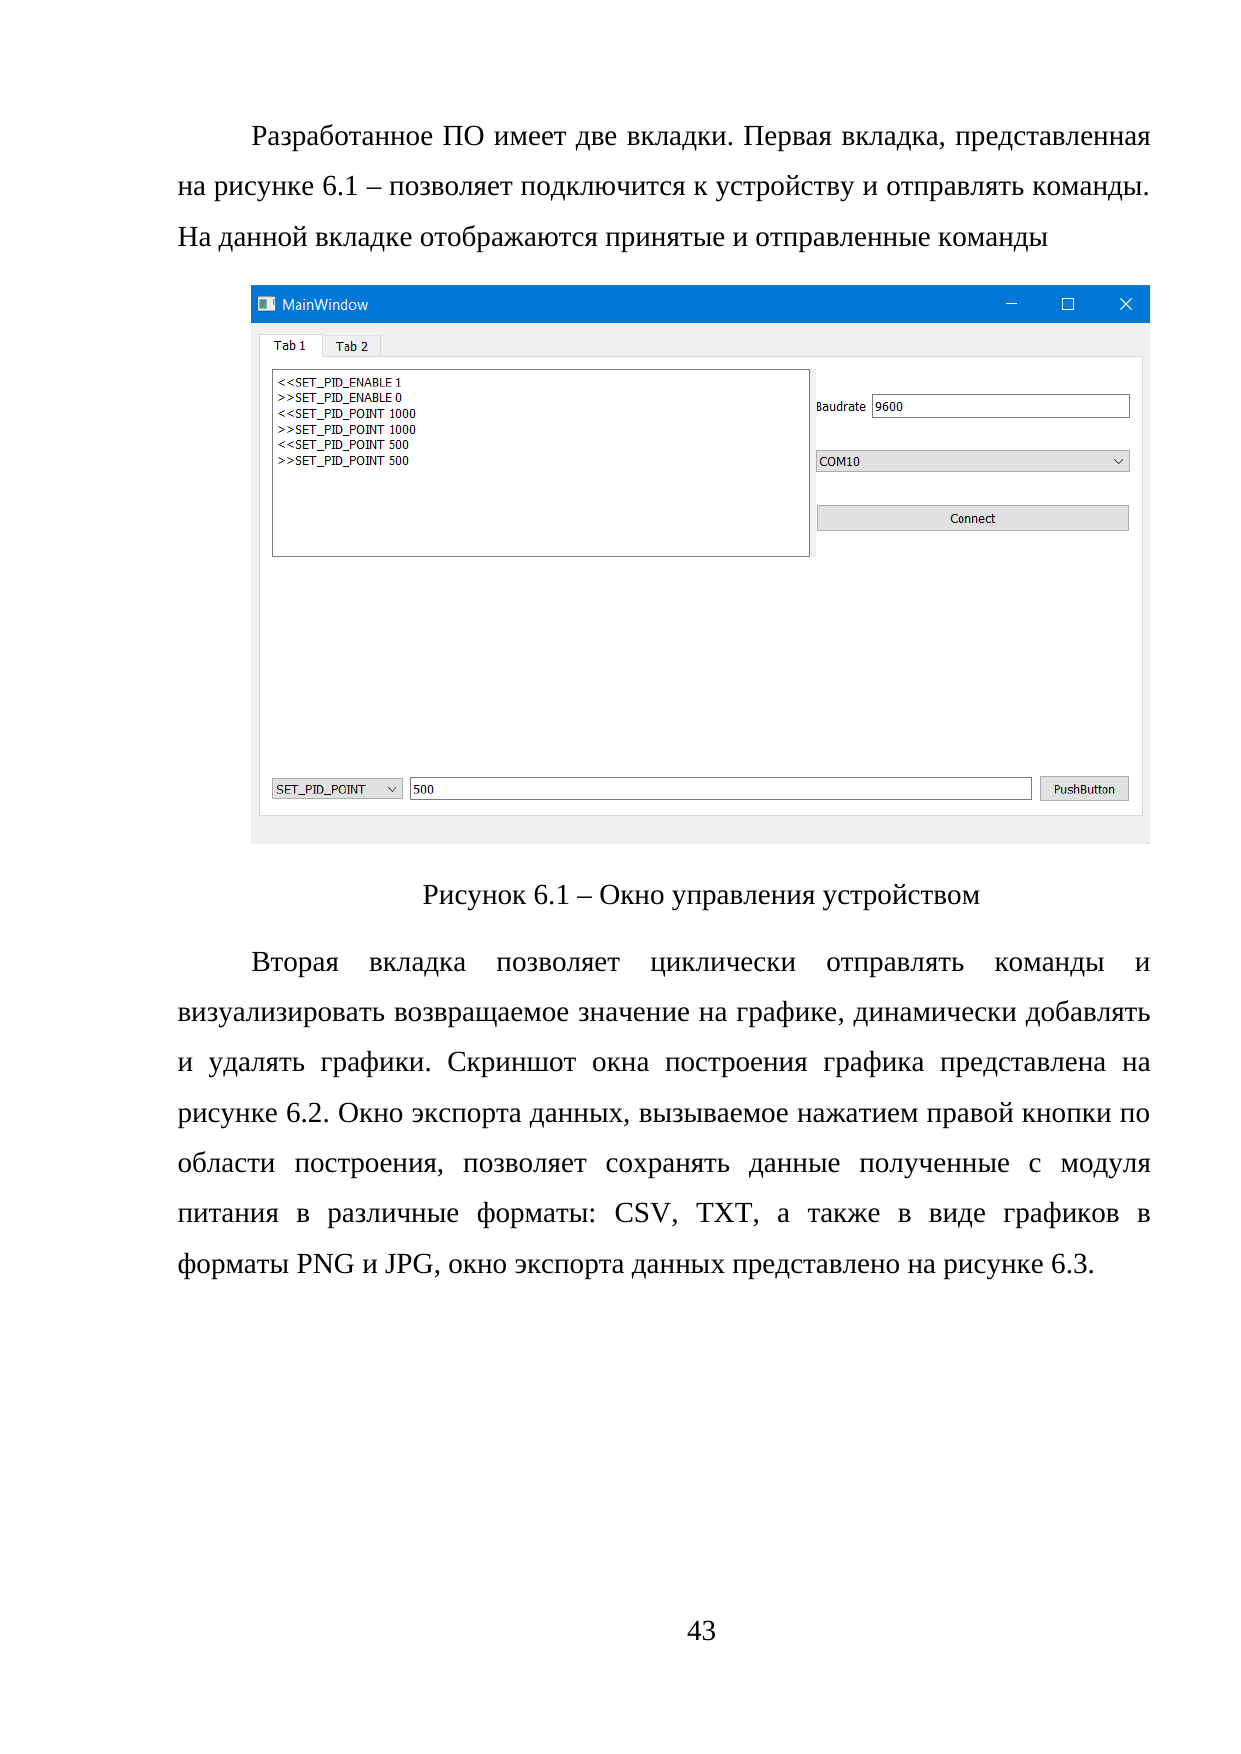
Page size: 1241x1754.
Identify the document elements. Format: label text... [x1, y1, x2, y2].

picture [251, 285, 1151, 844]
text Вторая вкладка позволяет циклически отправлять команды и визуализировать возвращаемое значение на графике, динамически добавлять и удалять графики. Скриншот окна построения графика представлена на рисунке 6.2. Окно экспорта данных, вызываемое нажатием правой кнопки по области построения, позволяет сохранять данные полученные с модуля питания в различные форматы: CSV, TXT, а также в виде графиков в форматы PNG и JPG, окно экспорта данных представлено на рисунке 6.3. [177, 944, 1152, 1279]
text Разработанное ПО имеет две вкладки. Первая вкладка, представленная на рисунке 6.1 – позволяет подключится к устройству и отправлять команды. На данной вкладке отображаются принятые и отправленные команды [177, 118, 1152, 252]
text Рисунок 6.1 – Окно управления устройством [177, 877, 1152, 911]
